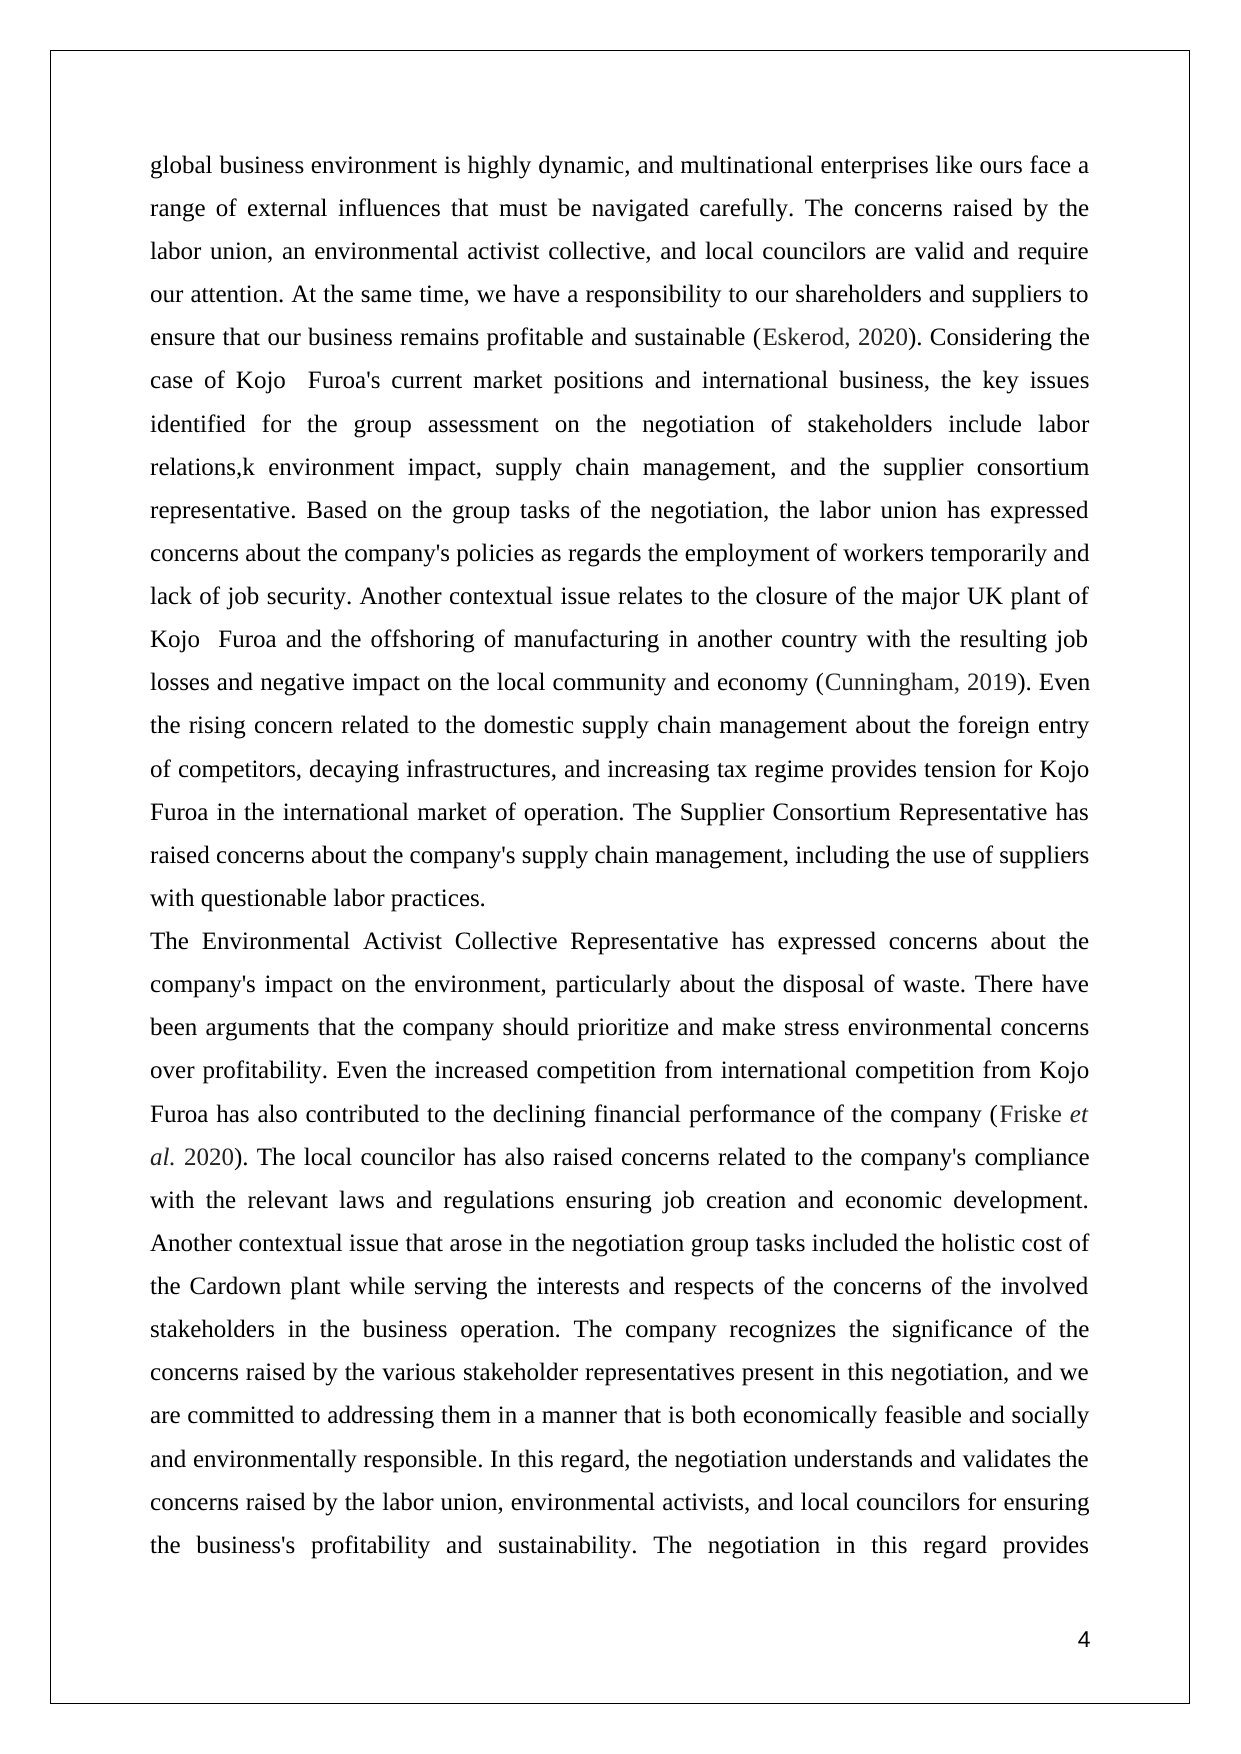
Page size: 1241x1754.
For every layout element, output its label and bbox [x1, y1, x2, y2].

text [150, 150, 1090, 912]
text [150, 926, 1090, 1559]
